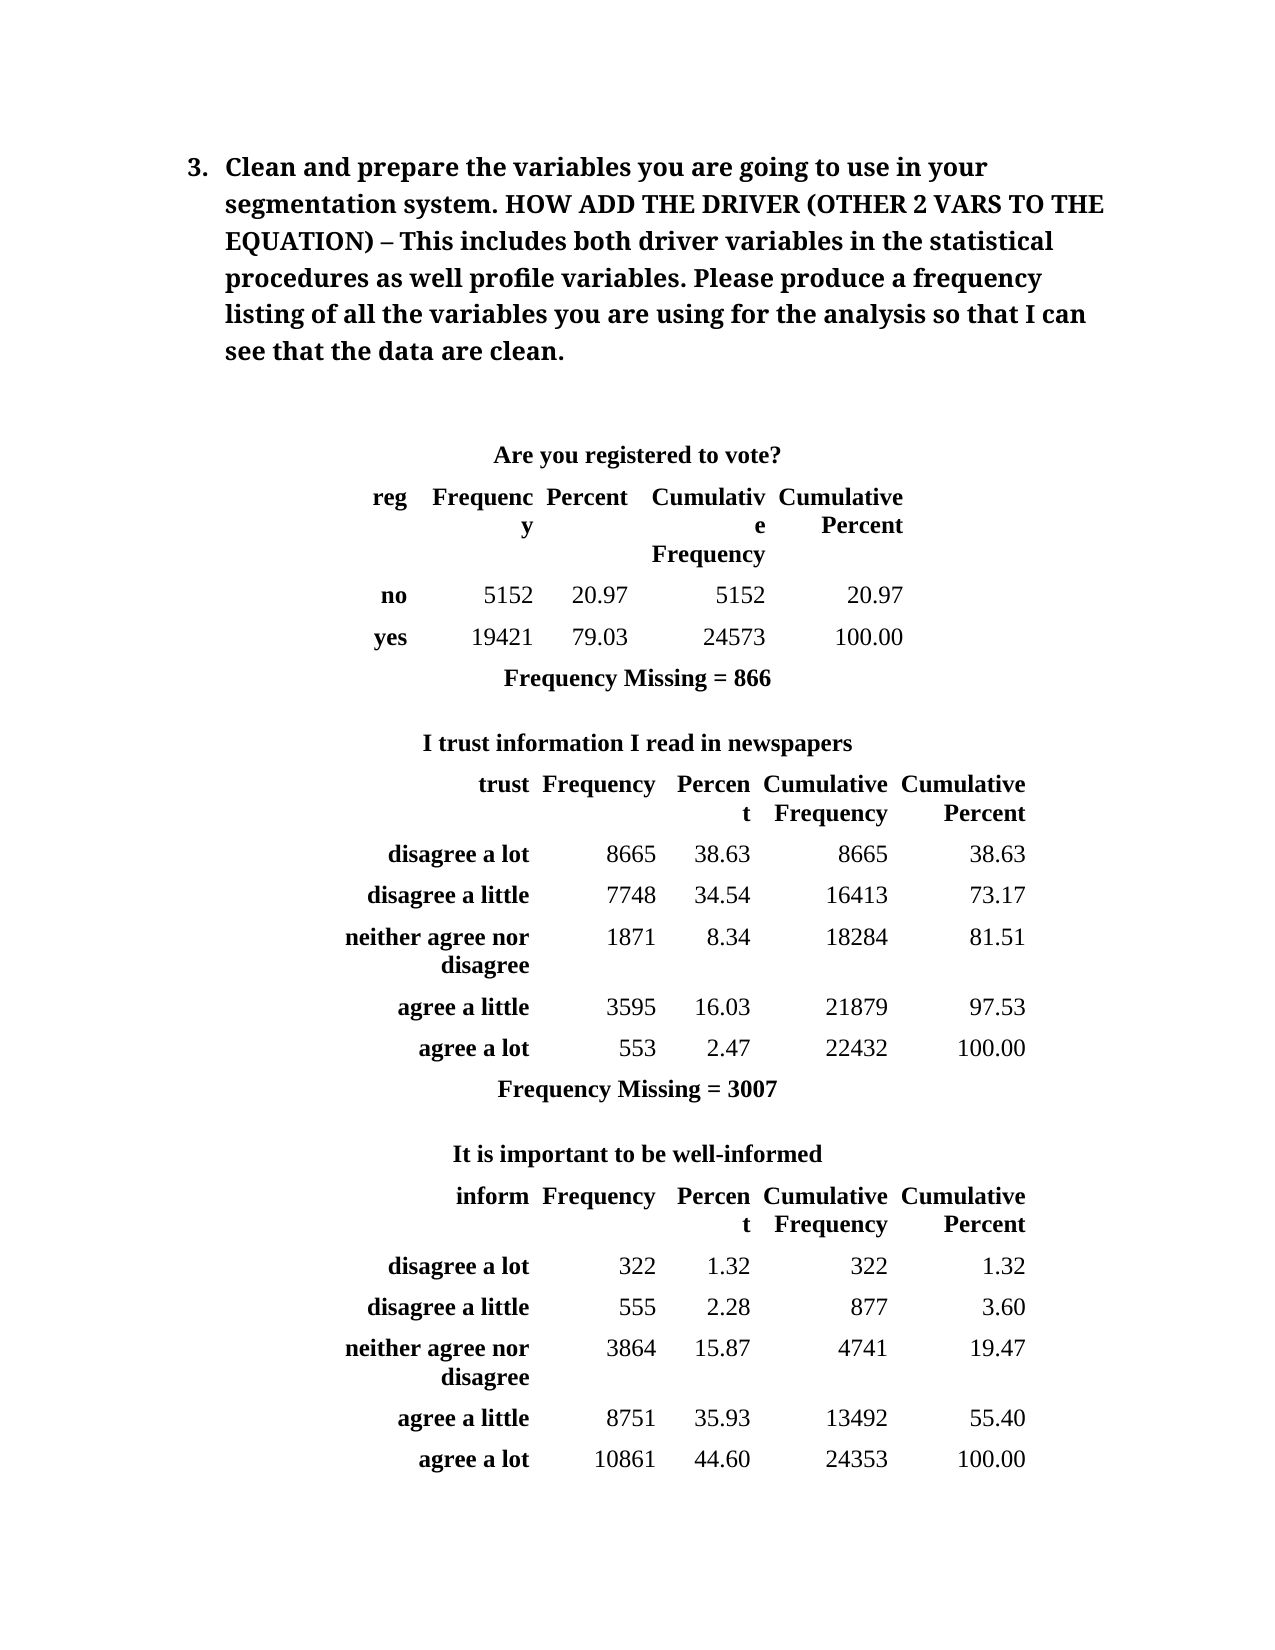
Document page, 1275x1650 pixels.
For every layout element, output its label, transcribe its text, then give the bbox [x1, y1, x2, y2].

table_cell 22432 [756, 1027, 894, 1068]
table_cell 73.17 [894, 874, 1032, 916]
table_cell 55.40 [894, 1397, 1032, 1438]
table_cell Frequency [413, 475, 539, 574]
table_cell 81.51 [894, 916, 1032, 986]
table_cell 100.00 [894, 1438, 1032, 1479]
table_cell disagree a lot [243, 1245, 536, 1286]
table_cell yes [366, 615, 413, 657]
table_cell Frequency [536, 1175, 662, 1244]
table_header Are you registered to vote? [366, 434, 909, 475]
table_cell trust [243, 763, 536, 833]
table_cell 44.60 [662, 1438, 756, 1479]
table_cell 5152 [634, 574, 772, 615]
table_cell agree a little [243, 986, 536, 1027]
table_cell 20.97 [772, 574, 909, 615]
table_cell Cumulative Percent [772, 475, 909, 574]
table_cell Percent [662, 763, 756, 833]
table_cell 1871 [536, 916, 662, 986]
table_cell 322 [536, 1245, 662, 1286]
table_cell no [366, 574, 413, 615]
table_cell Cumulative Frequency [756, 1175, 894, 1244]
table_cell 3864 [536, 1327, 662, 1397]
table_header I trust information I read in newspapers [243, 722, 1032, 763]
table_header It is important to be well-informed [243, 1133, 1032, 1174]
table_cell inform [243, 1175, 536, 1244]
table_cell 38.63 [662, 833, 756, 874]
table_cell 16.03 [662, 986, 756, 1027]
table_cell 24353 [756, 1438, 894, 1479]
table_cell 553 [536, 1027, 662, 1068]
table_cell 8665 [756, 833, 894, 874]
table_cell 19421 [413, 615, 539, 657]
table_cell 97.53 [894, 986, 1032, 1027]
table_cell Cumulative Percent [894, 1175, 1032, 1244]
table_cell Percent [662, 1175, 756, 1244]
table_cell 34.54 [662, 874, 756, 916]
table_cell disagree a little [243, 874, 536, 916]
table_cell 38.63 [894, 833, 1032, 874]
table_cell disagree a little [243, 1286, 536, 1327]
table_cell 79.03 [540, 615, 634, 657]
table_cell 16413 [756, 874, 894, 916]
list Clean and prepare the variables you are going to use in your segmentation system. HOW ADD THE DRIVER (OTHER 2 VARS TO THE EQUATION) – This includes both driver variables in the statistical procedures as well profile variables. Please produce a frequency listing of all the variables you are using for the analysis so that I can see that the data are clean. [187, 150, 1125, 368]
table_cell 4741 [756, 1327, 894, 1397]
table_cell Frequency Missing = 3007 [243, 1068, 1032, 1109]
table_cell disagree a lot [243, 833, 536, 874]
table_cell reg [366, 475, 413, 574]
table_cell 555 [536, 1286, 662, 1327]
table_cell 100.00 [894, 1027, 1032, 1068]
table_cell 8665 [536, 833, 662, 874]
table_cell 15.87 [662, 1327, 756, 1397]
table_cell 18284 [756, 916, 894, 986]
table_cell neither agree nor disagree [243, 916, 536, 986]
table_cell Cumulative Frequency [634, 475, 772, 574]
table_cell 35.93 [662, 1397, 756, 1438]
table_cell Cumulative Frequency [756, 763, 894, 833]
table_cell 7748 [536, 874, 662, 916]
table_cell agree a lot [243, 1027, 536, 1068]
table_cell neither agree nor disagree [243, 1327, 536, 1397]
table_cell 5152 [413, 574, 539, 615]
table_cell Frequency [536, 763, 662, 833]
table_cell agree a little [243, 1397, 536, 1438]
table_cell 21879 [756, 986, 894, 1027]
table_cell 10861 [536, 1438, 662, 1479]
table_cell 19.47 [894, 1327, 1032, 1397]
table_cell 8.34 [662, 916, 756, 986]
table_cell 8751 [536, 1397, 662, 1438]
table_cell 20.97 [540, 574, 634, 615]
table_cell agree a lot [243, 1438, 536, 1479]
table_cell Frequency Missing = 866 [366, 657, 909, 698]
table_cell 1.32 [894, 1245, 1032, 1286]
table_cell 3595 [536, 986, 662, 1027]
table_cell 3.60 [894, 1286, 1032, 1327]
table_cell 2.47 [662, 1027, 756, 1068]
table_cell 2.28 [662, 1286, 756, 1327]
table_cell 877 [756, 1286, 894, 1327]
table_cell 24573 [634, 615, 772, 657]
table_cell 1.32 [662, 1245, 756, 1286]
table_cell Cumulative Percent [894, 763, 1032, 833]
table_cell Percent [540, 475, 634, 574]
table_cell 322 [756, 1245, 894, 1286]
table_cell 100.00 [772, 615, 909, 657]
table_cell 13492 [756, 1397, 894, 1438]
